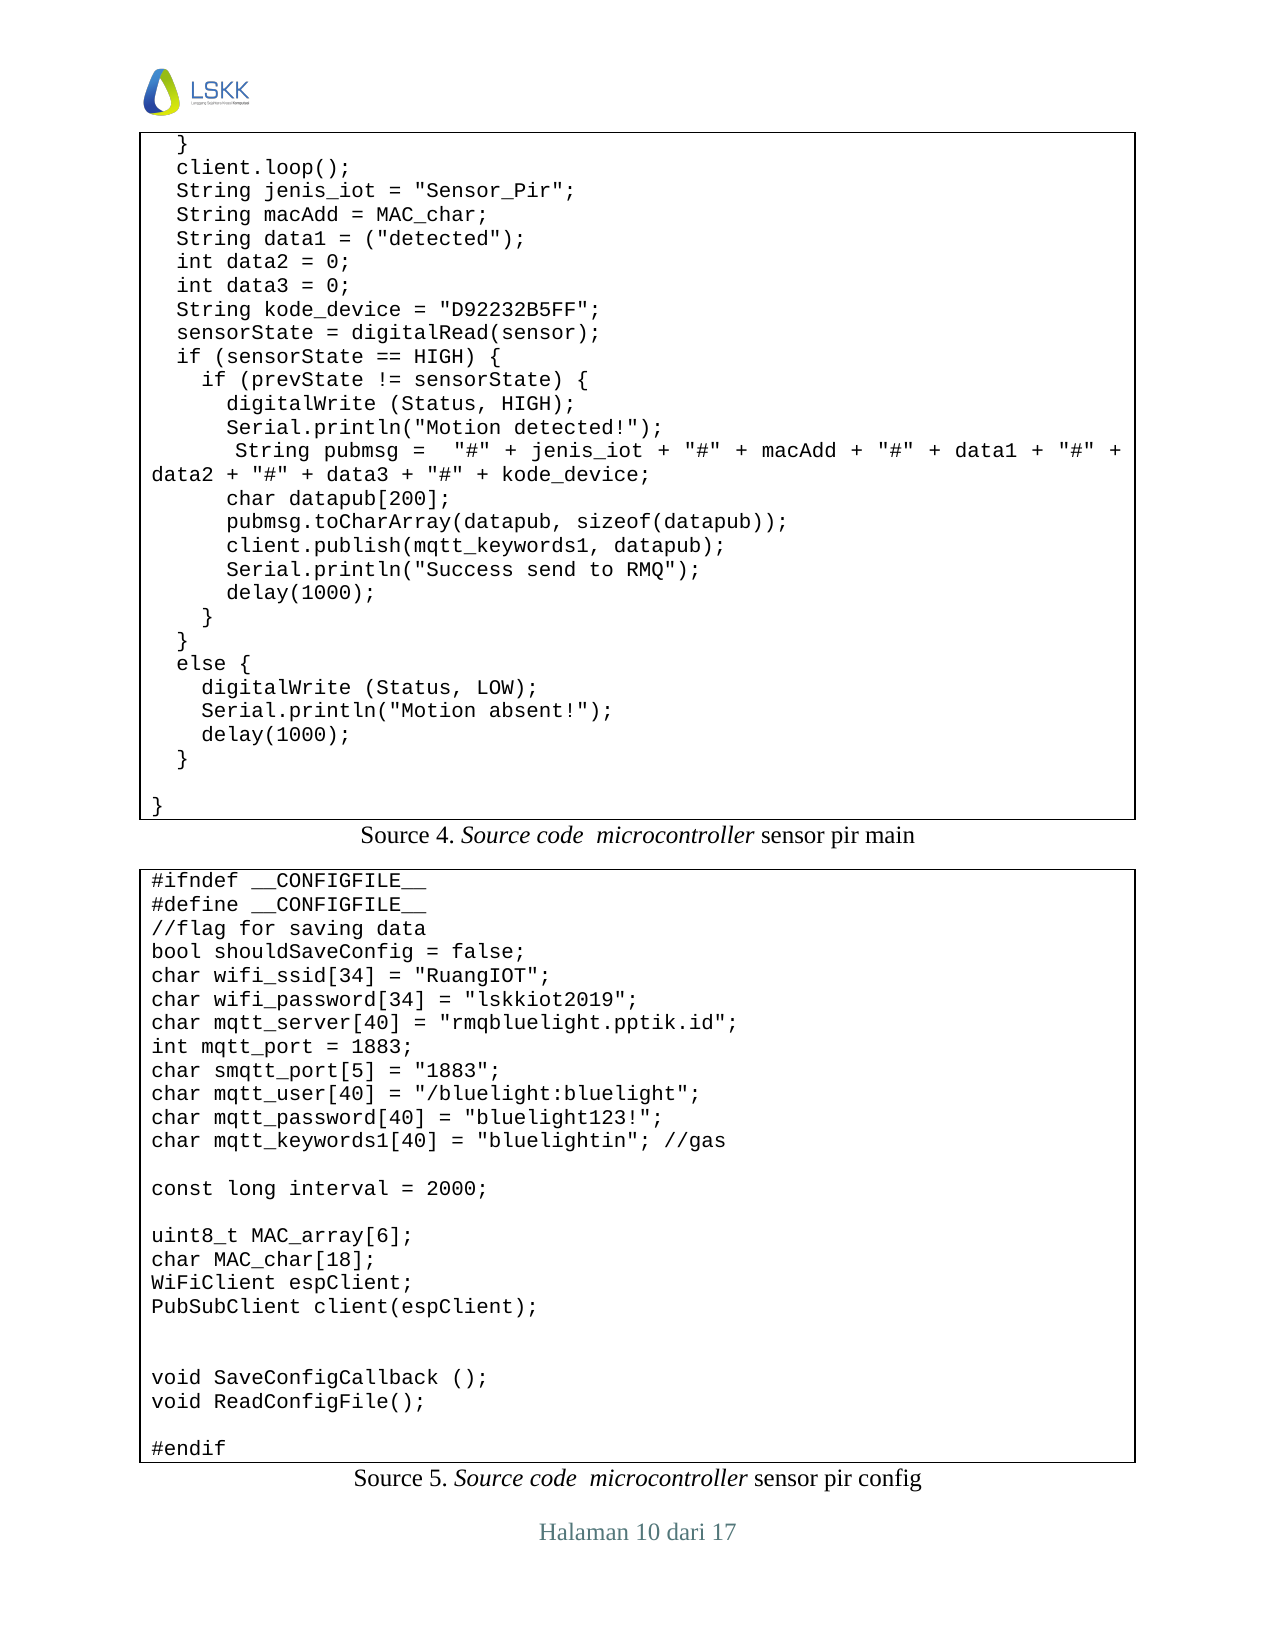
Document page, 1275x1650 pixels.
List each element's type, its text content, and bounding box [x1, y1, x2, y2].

text Source 5. Source code microcontroller sensor pir config [139, 1463, 1136, 1491]
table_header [141, 133, 1134, 819]
picture [142, 67, 251, 117]
table_header #ifndef __CONFIGFILE__ #define __CONFIGFILE__ //flag for saving data bool shouldSaveConfig = false; char wifi_ssid[34] = "RuangIOT"; char wifi_password[34] = "lskkiot2019"; char mqtt_server[40] = "rmqbluelight.pptik.id"; int mqtt_port = 1883; char smqtt_port[5] = "1883"; char mqtt_user[40] = "/bluelight:bluelight"; char mqtt_password[40] = "bluelight123!"; char mqtt_keywords1[40] = "bluelightin"; //gas const long interval = 2000; uint8_t MAC_array[6]; char MAC_char[18]; WiFiClient espClient; PubSubClient client(espClient); void SaveConfigCallback (); void ReadConfigFile(); #endif [141, 870, 1134, 1462]
text Source 4. Source code microcontroller sensor pir main [139, 820, 1136, 848]
